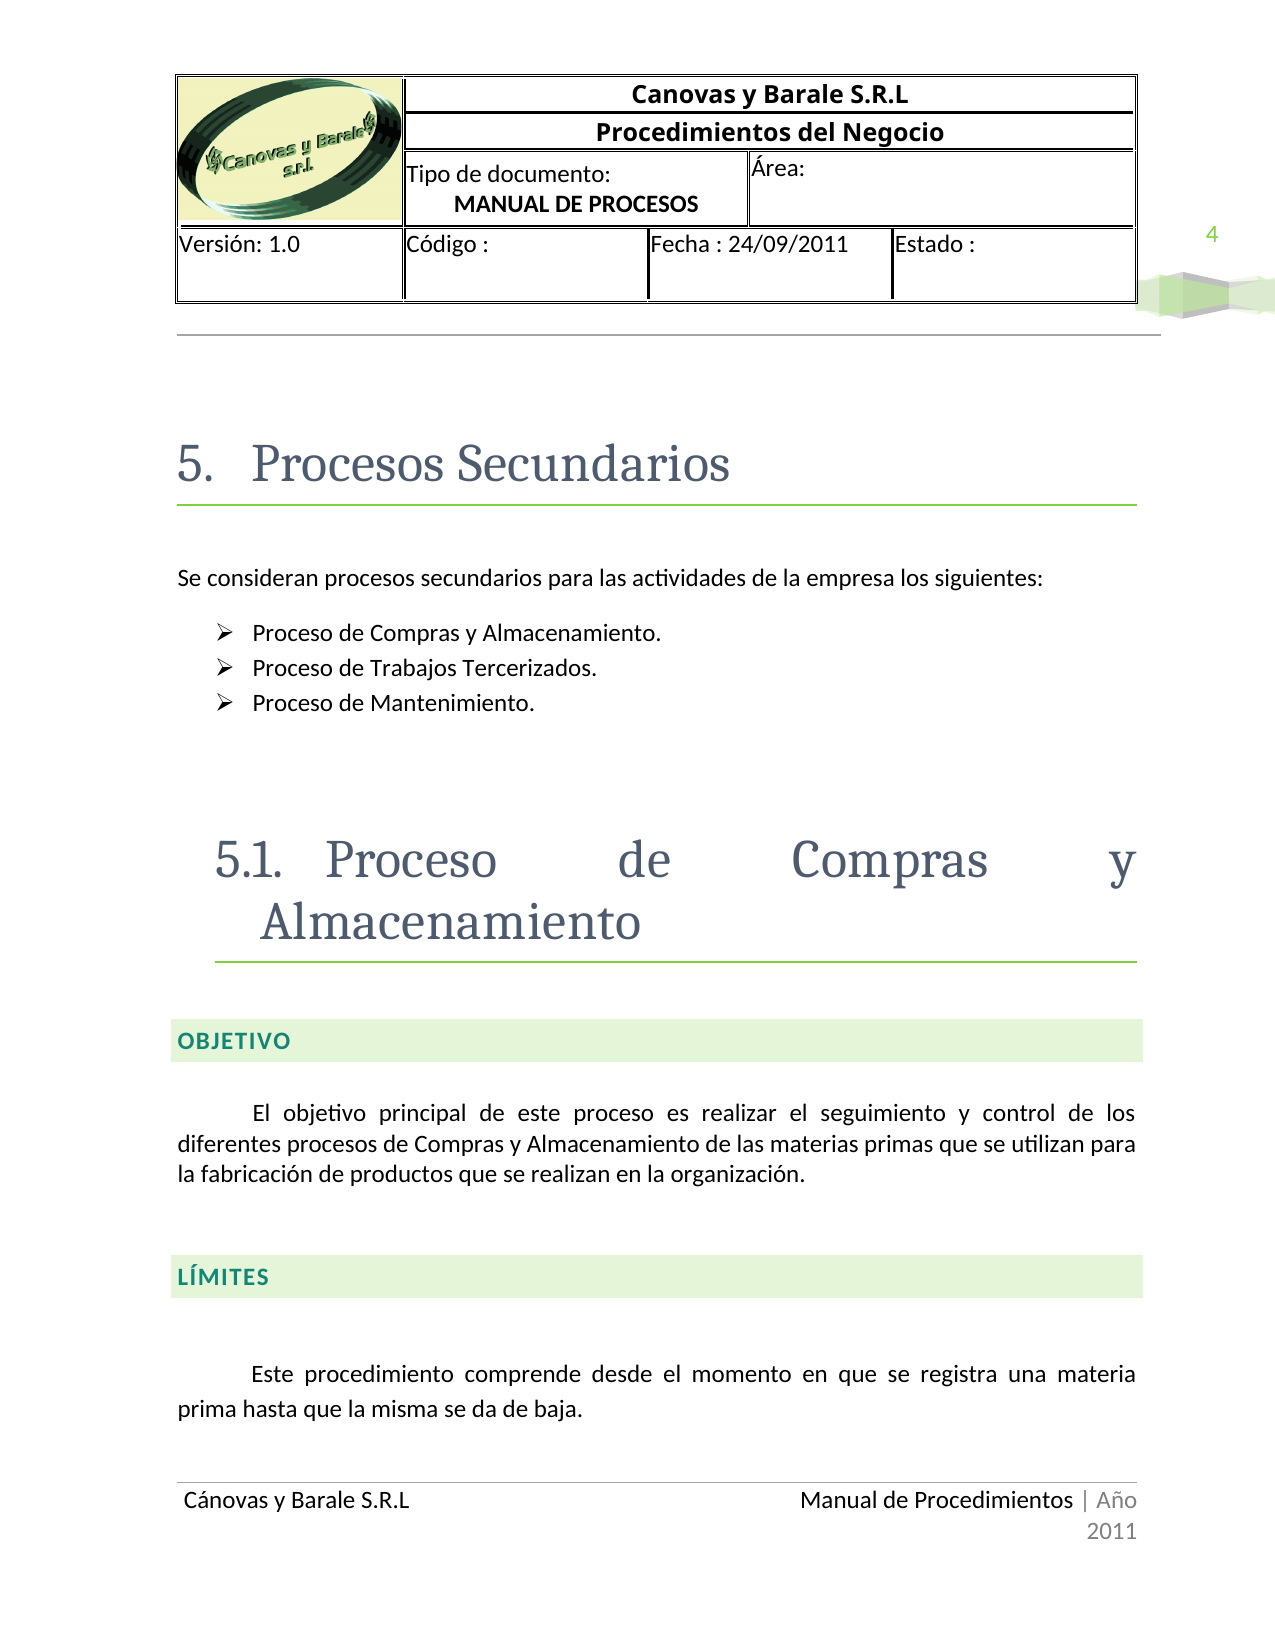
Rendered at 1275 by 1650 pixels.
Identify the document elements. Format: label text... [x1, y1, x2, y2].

picture [178, 78, 402, 220]
subtitle Proceso de Compras y Almacenamiento [215, 828, 1137, 961]
subtitle Límites [177, 1261, 1137, 1292]
list Proceso de Mantenimiento. [215, 687, 1137, 718]
list Proceso de Compras y Almacenamiento. [215, 617, 1137, 648]
subtitle Procesos Secundarios [177, 433, 1137, 504]
subtitle Objetivo [177, 1025, 1137, 1056]
text Se consideran procesos secundarios para las actividades de la empresa los siguientes: [177, 562, 1137, 592]
text Este procedimiento comprende desde el momento en que se registra una materia prima hasta que la misma se da de baja. [177, 1358, 1137, 1424]
text El objetivo principal de este proceso es realizar el seguimiento y control de los diferentes procesos de Compras y Almacenamiento de las materias primas que se utilizan para la fabricación de productos que se realizan en la organización. [177, 1097, 1137, 1189]
list Proceso de Trabajos Tercerizados. [215, 652, 1137, 683]
